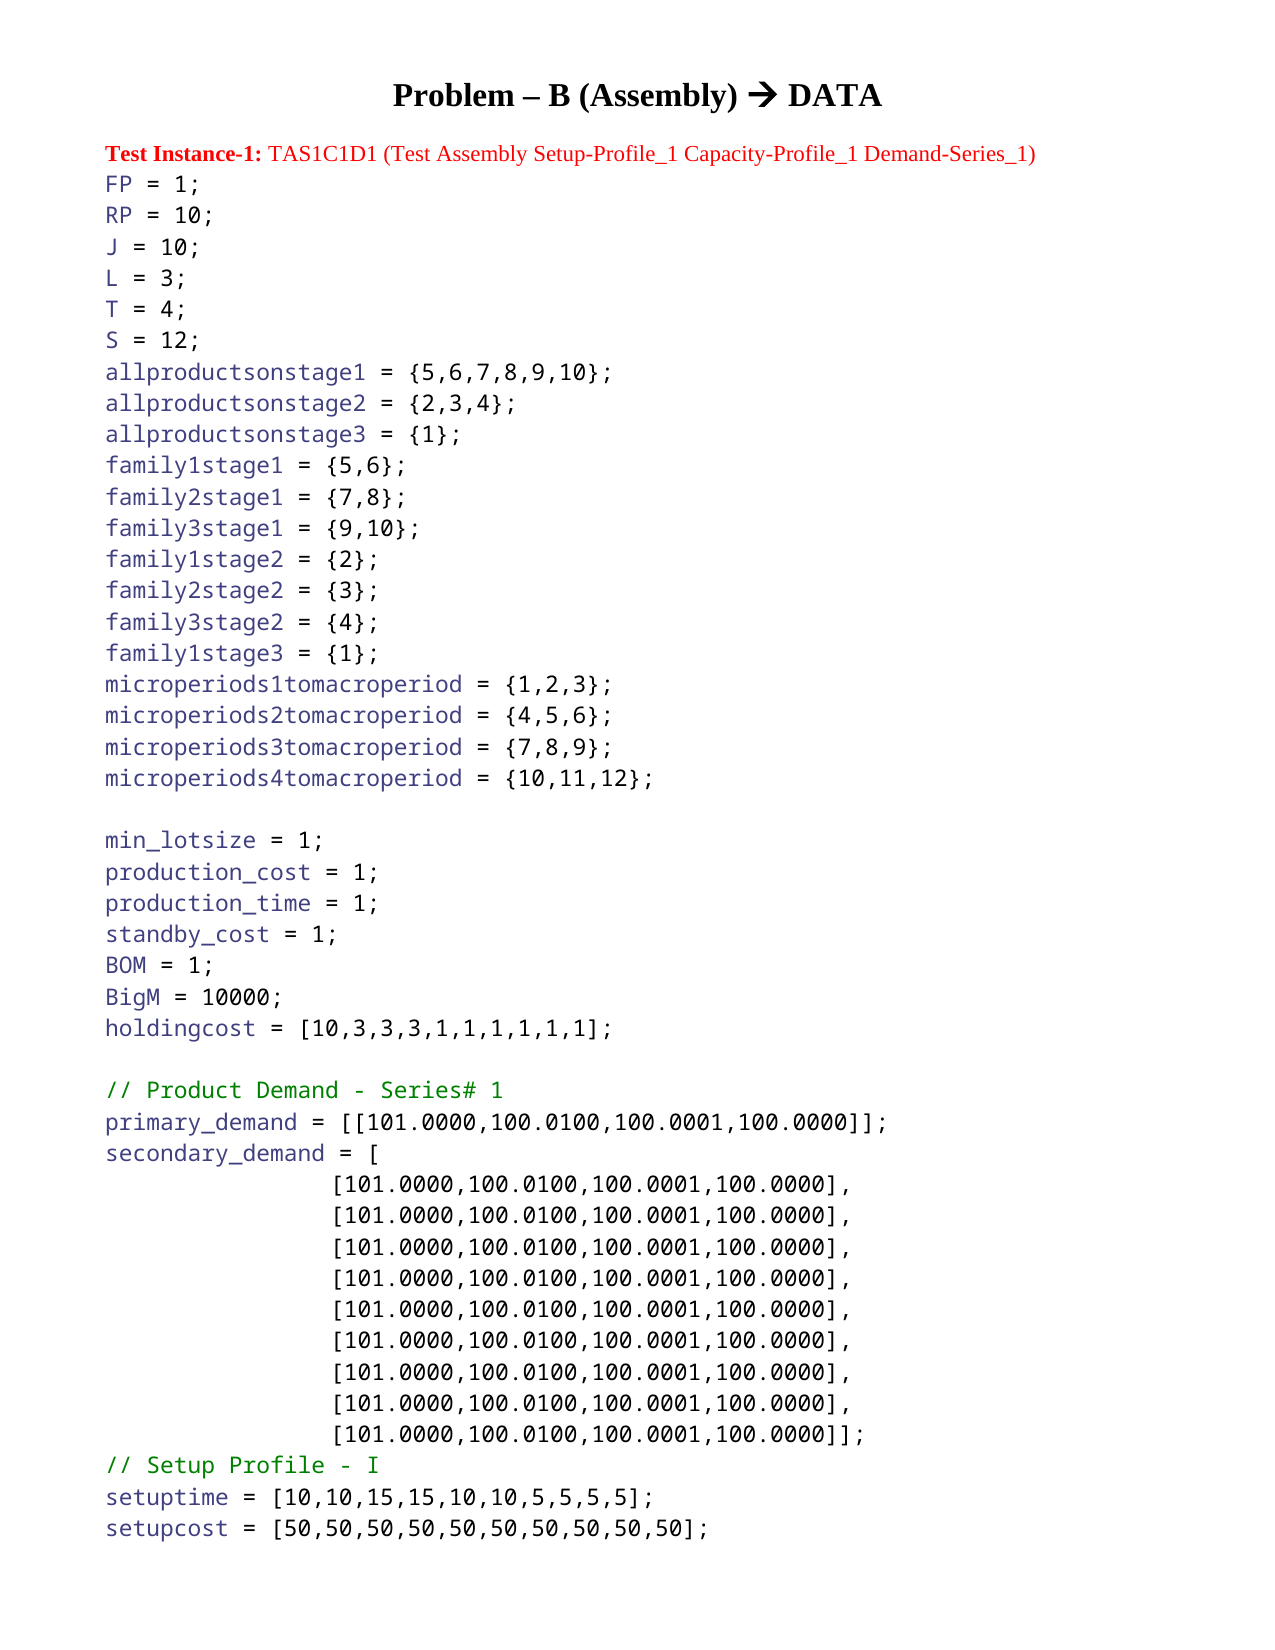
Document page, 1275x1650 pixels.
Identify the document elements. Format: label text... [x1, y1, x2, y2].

text Test Instance-1: TAS1C1D1 (Test Assembly Setup-Profile_1 Capacity-Profile_1 Demand-Series_1) [105, 140, 1170, 166]
text [101.0000,100.0100,100.0001,100.0000], [105, 1293, 1170, 1324]
text production_time = 1; [105, 887, 1170, 918]
text BigM = 10000; [105, 981, 1170, 1012]
text standby_cost = 1; [105, 918, 1170, 949]
text allproductsonstage1 = {5,6,7,8,9,10}; [105, 356, 1170, 387]
text [101.0000,100.0100,100.0001,100.0000], [105, 1324, 1170, 1356]
text allproductsonstage2 = {2,3,4}; [105, 387, 1170, 418]
text [101.0000,100.0100,100.0001,100.0000], [105, 1356, 1170, 1387]
text setupcost = [50,50,50,50,50,50,50,50,50,50]; [105, 1512, 1170, 1543]
text T = 4; [105, 293, 1170, 324]
text min_lotsize = 1; [105, 824, 1170, 856]
text [101.0000,100.0100,100.0001,100.0000], [105, 1231, 1170, 1262]
text primary_demand = [[101.0000,100.0100,100.0001,100.0000]]; [105, 1106, 1170, 1137]
text [101.0000,100.0100,100.0001,100.0000], [105, 1199, 1170, 1231]
text allproductsonstage3 = {1}; [105, 418, 1170, 449]
text microperiods2tomacroperiod = {4,5,6}; [105, 699, 1170, 731]
text family2stage1 = {7,8}; [105, 481, 1170, 512]
text microperiods3tomacroperiod = {7,8,9}; [105, 731, 1170, 762]
text [101.0000,100.0100,100.0001,100.0000], [105, 1168, 1170, 1199]
text microperiods1tomacroperiod = {1,2,3}; [105, 668, 1170, 699]
text family1stage3 = {1}; [105, 637, 1170, 668]
text RP = 10; [105, 199, 1170, 231]
text production_cost = 1; [105, 856, 1170, 887]
text setuptime = [10,10,15,15,10,10,5,5,5,5]; [105, 1481, 1170, 1512]
text family1stage1 = {5,6}; [105, 449, 1170, 481]
text family3stage1 = {9,10}; [105, 512, 1170, 543]
text family2stage2 = {3}; [105, 574, 1170, 606]
text // Product Demand - Series# 1 [105, 1074, 1170, 1106]
text microperiods4tomacroperiod = {10,11,12}; [105, 762, 1170, 793]
text holdingcost = [10,3,3,3,1,1,1,1,1,1]; [105, 1012, 1170, 1043]
text // Setup Profile - I [105, 1449, 1170, 1481]
text [101.0000,100.0100,100.0001,100.0000], [105, 1262, 1170, 1293]
text S = 12; [105, 324, 1170, 356]
text L = 3; [105, 262, 1170, 293]
text [101.0000,100.0100,100.0001,100.0000], [105, 1387, 1170, 1418]
text secondary_demand = [ [105, 1137, 1170, 1168]
text family3stage2 = {4}; [105, 606, 1170, 637]
text FP = 1; [105, 168, 1170, 199]
text Problem – B (Assembly) DATA [105, 75, 1170, 113]
text J = 10; [105, 231, 1170, 262]
text BOM = 1; [105, 949, 1170, 981]
text [101.0000,100.0100,100.0001,100.0000]]; [105, 1418, 1170, 1449]
text family1stage2 = {2}; [105, 543, 1170, 574]
